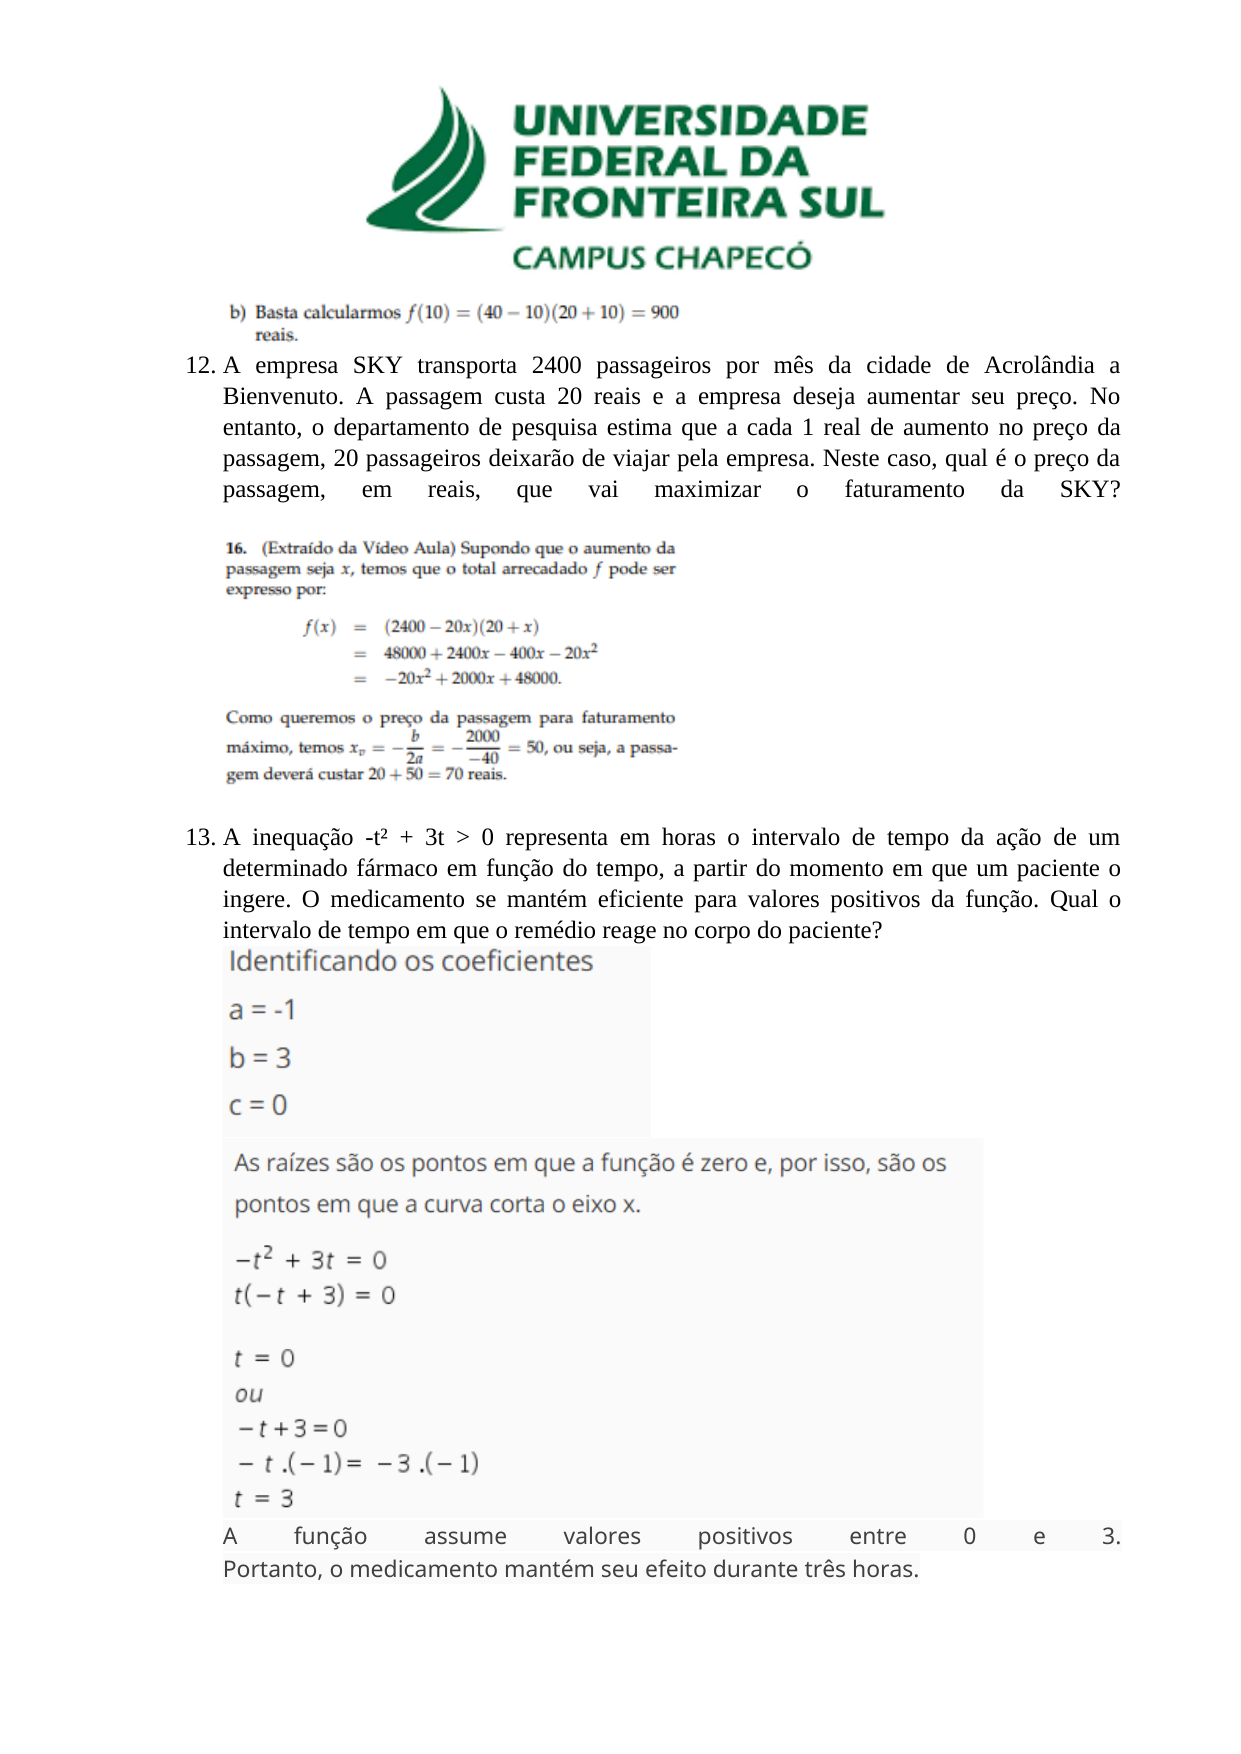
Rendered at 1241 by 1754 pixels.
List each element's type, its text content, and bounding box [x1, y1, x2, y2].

list A empresa SKY transporta 2400 passageiros por mês da cidade de Acrolândia a Bienvenuto. A passagem custa 20 reais e a empresa deseja aumentar seu preço. No entanto, o departamento de pesquisa estima que a cada 1 real de aumento no preço da passagem, 20 passageiros deixarão de viajar pela empresa. Neste caso, qual é o preço da passagem, em reais, que vai maximizar o faturamento da SKY? [185, 350, 1122, 533]
picture [222, 946, 651, 1137]
picture [222, 73, 916, 349]
picture [222, 1138, 984, 1518]
list A inequação -t² + 3t > 0 representa em horas o intervalo de tempo da ação de um determinado fármaco em função do tempo, a partir do momento em que um paciente o ingere. O medicamento se mantém eficiente para valores positivos da função. Qual o intervalo de tempo em que o remédio reage no corpo do paciente? [185, 822, 1122, 944]
list A função assume valores positivos entre 0 e 3. Portanto, o medicamento mantém seu efeito durante três horas. [223, 1551, 1122, 1584]
picture [222, 535, 700, 789]
